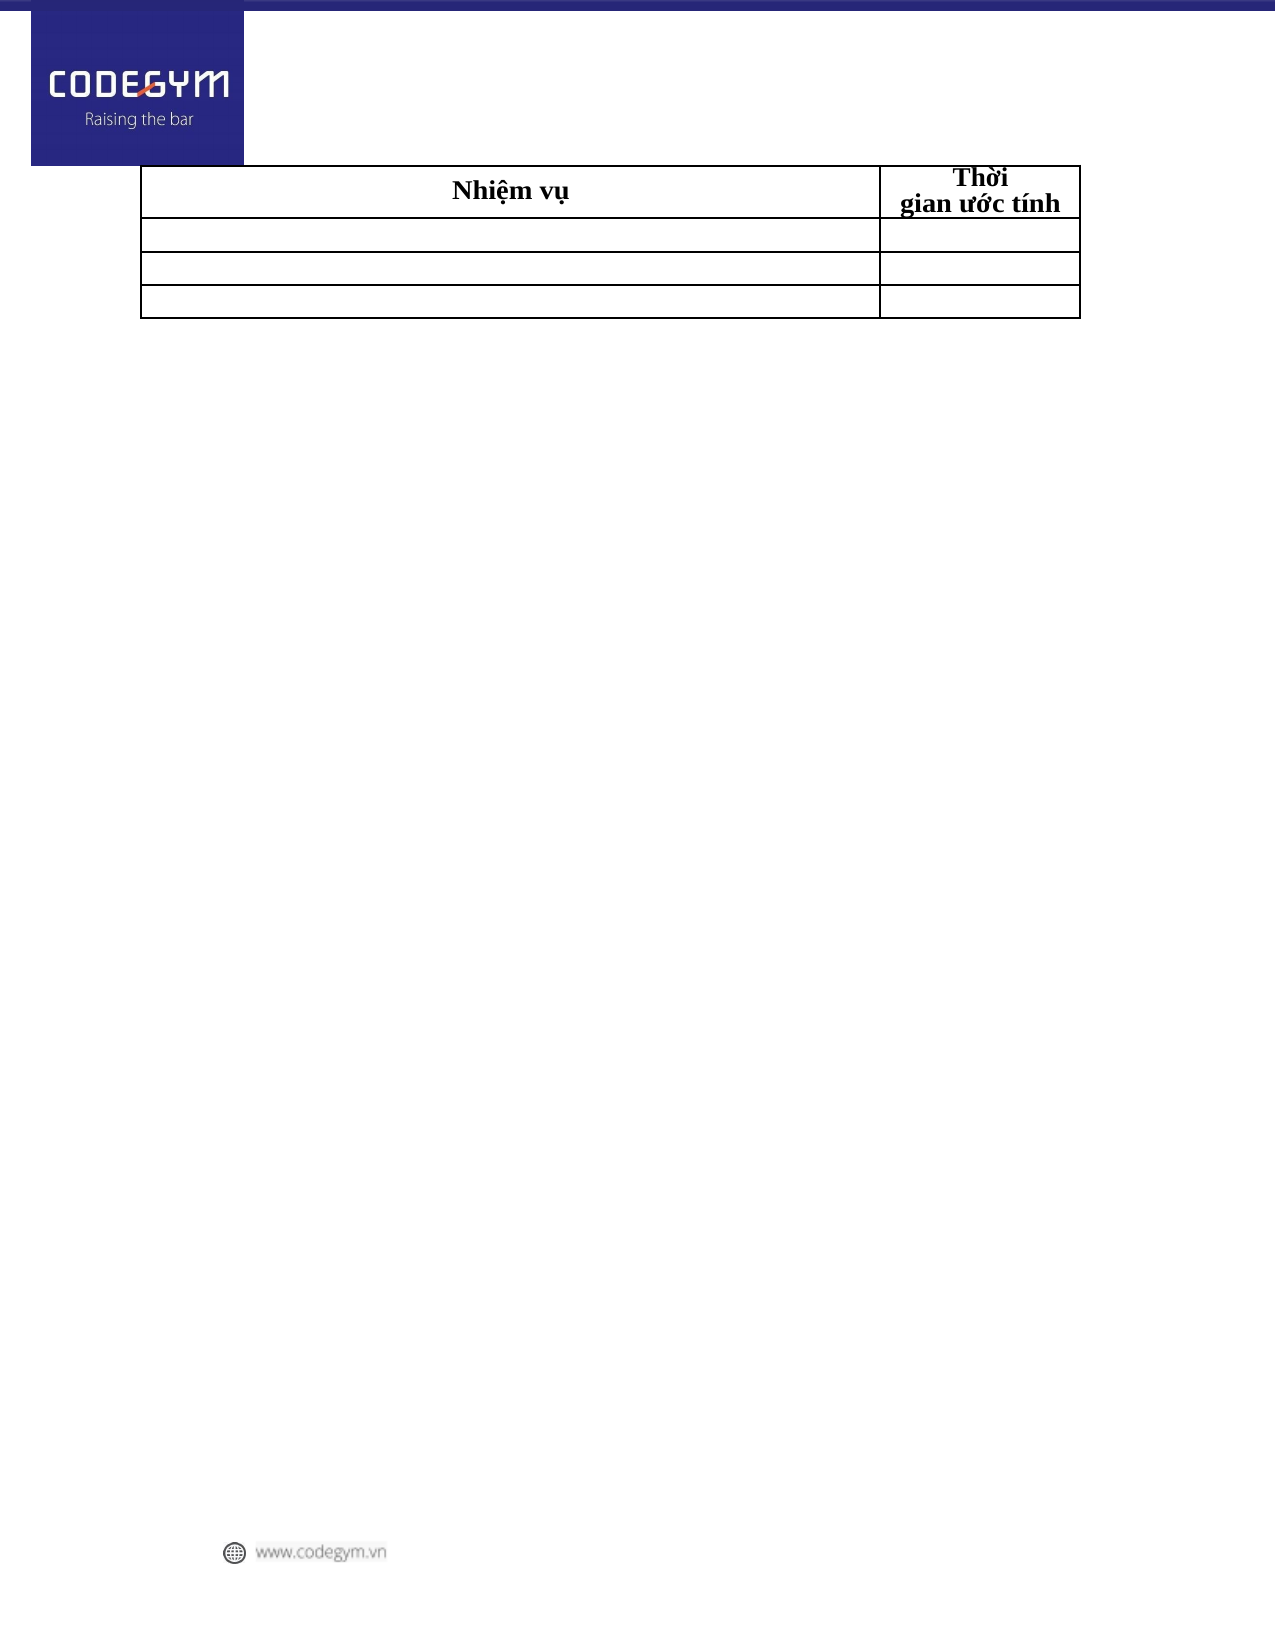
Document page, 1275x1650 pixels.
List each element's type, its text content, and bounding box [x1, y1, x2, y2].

table_cell [881, 286, 1079, 317]
table_cell [142, 286, 879, 317]
table_header Thời gian ước tính [881, 167, 1079, 217]
table_cell [881, 253, 1079, 284]
table_cell [142, 219, 879, 251]
table_cell [142, 253, 879, 284]
picture [0, 0, 1275, 166]
picture [223, 1535, 1246, 1636]
table_header Nhiệm vụ [142, 167, 879, 217]
table_cell [881, 219, 1079, 251]
